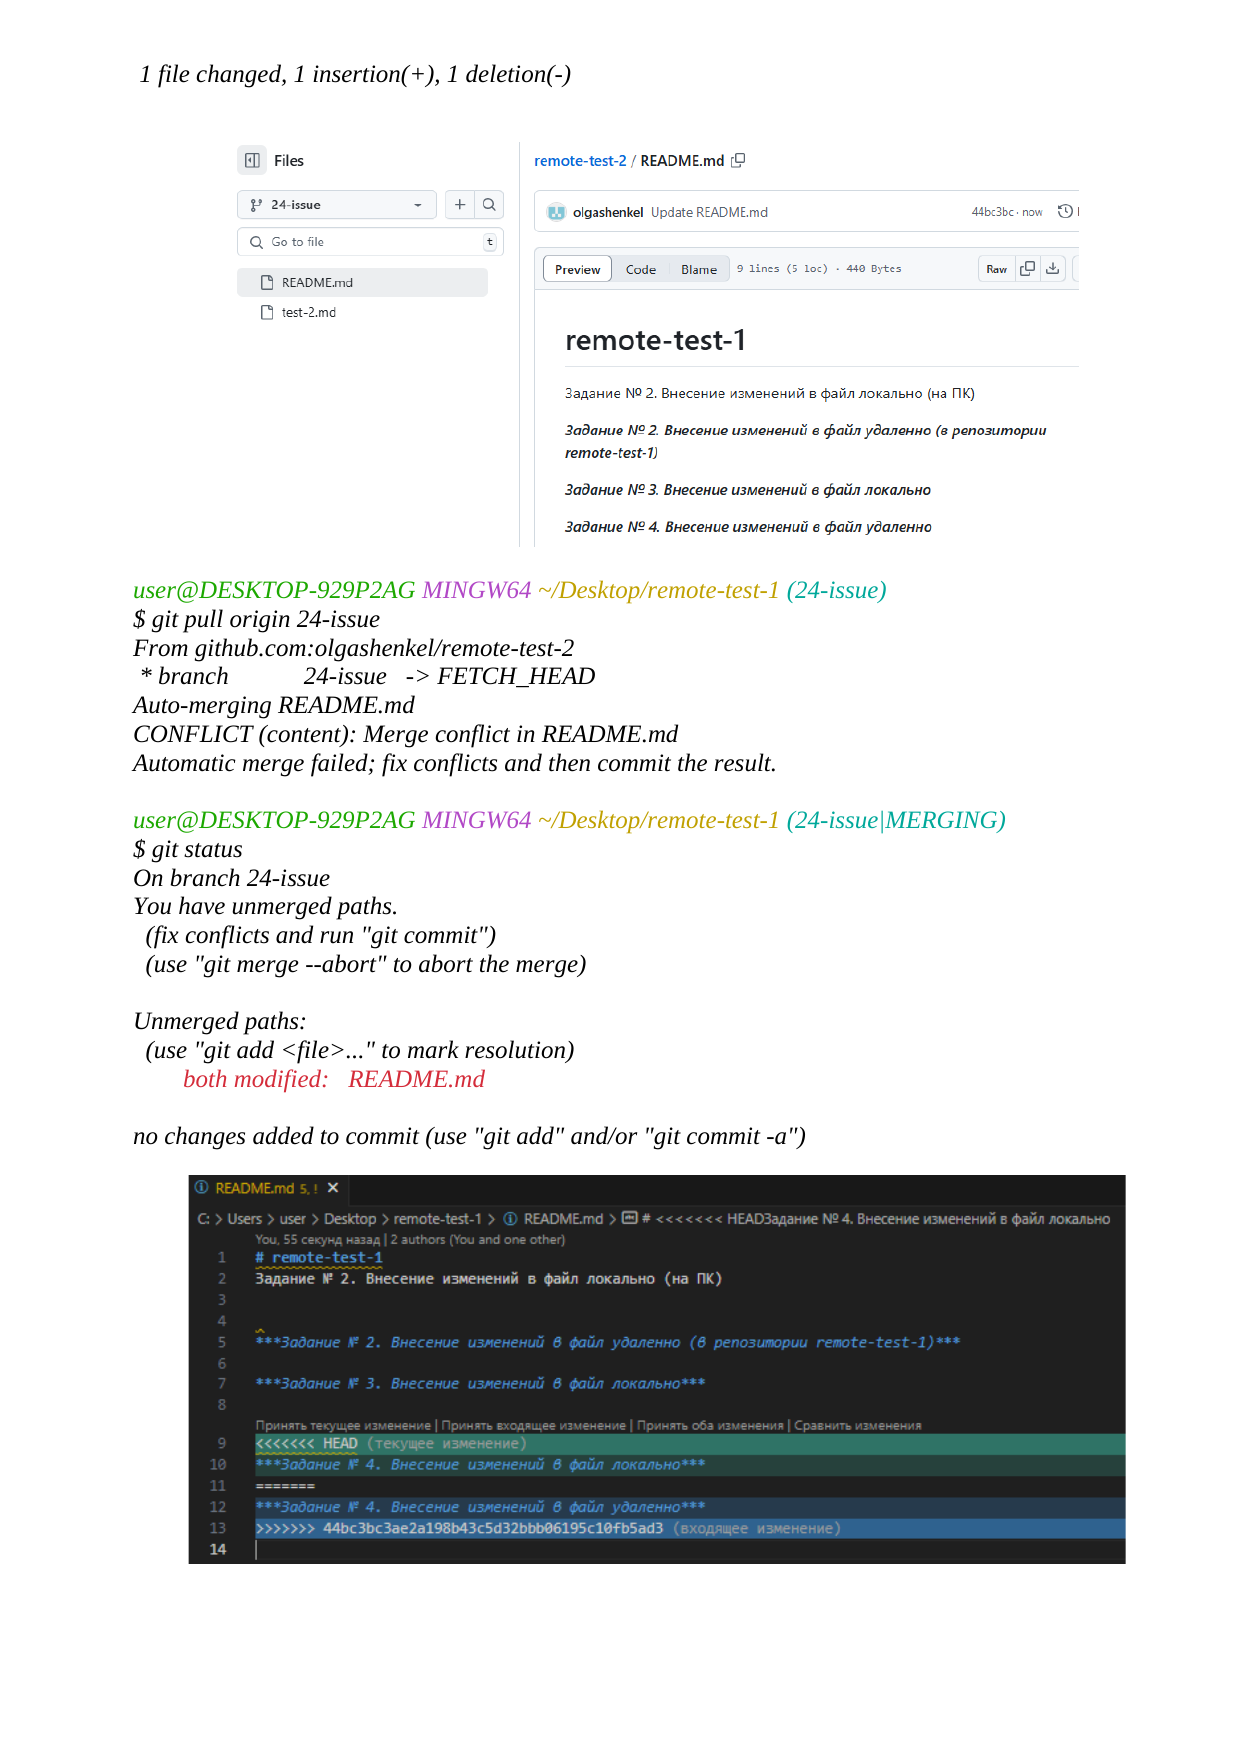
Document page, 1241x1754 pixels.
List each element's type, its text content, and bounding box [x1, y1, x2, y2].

picture [188, 1175, 1126, 1564]
text 1 file changed, 1 insertion(+), 1 deletion(-) [133, 59, 1181, 88]
text Unmerged paths: [133, 1006, 1181, 1035]
text From github.com:olgashenkel/remote-test-2 [133, 633, 1181, 661]
text You have unmerged paths. [133, 891, 1181, 920]
text (use "git merge --abort" to abort the merge) [133, 949, 1181, 978]
text user@DESKTOP-929P2AG MINGW64 ~/Desktop/remote-test-1 (24-issue) [133, 575, 1181, 604]
text CONFLICT (content): Merge conflict in README.md [133, 719, 1181, 748]
text (fix conflicts and run "git commit") [133, 920, 1181, 949]
text (use "git add <file>..." to mark resolution) [133, 1035, 1181, 1064]
text Auto-merging README.md [133, 690, 1181, 719]
text no changes added to commit (use "git add" and/or "git commit -a") [133, 1121, 1181, 1150]
text $ git pull origin 24-issue [133, 604, 1181, 633]
text On branch 24-issue [133, 863, 1181, 891]
text Automatic merge failed; fix conflicts and then commit the result. [133, 748, 1181, 776]
picture [235, 142, 1079, 547]
text user@DESKTOP-929P2AG MINGW64 ~/Desktop/remote-test-1 (24-issue|MERGING) [133, 805, 1181, 834]
text both modified: README.md [133, 1064, 1181, 1093]
text * branch 24-issue -> FETCH_HEAD [133, 661, 1181, 690]
text $ git status [133, 834, 1181, 863]
